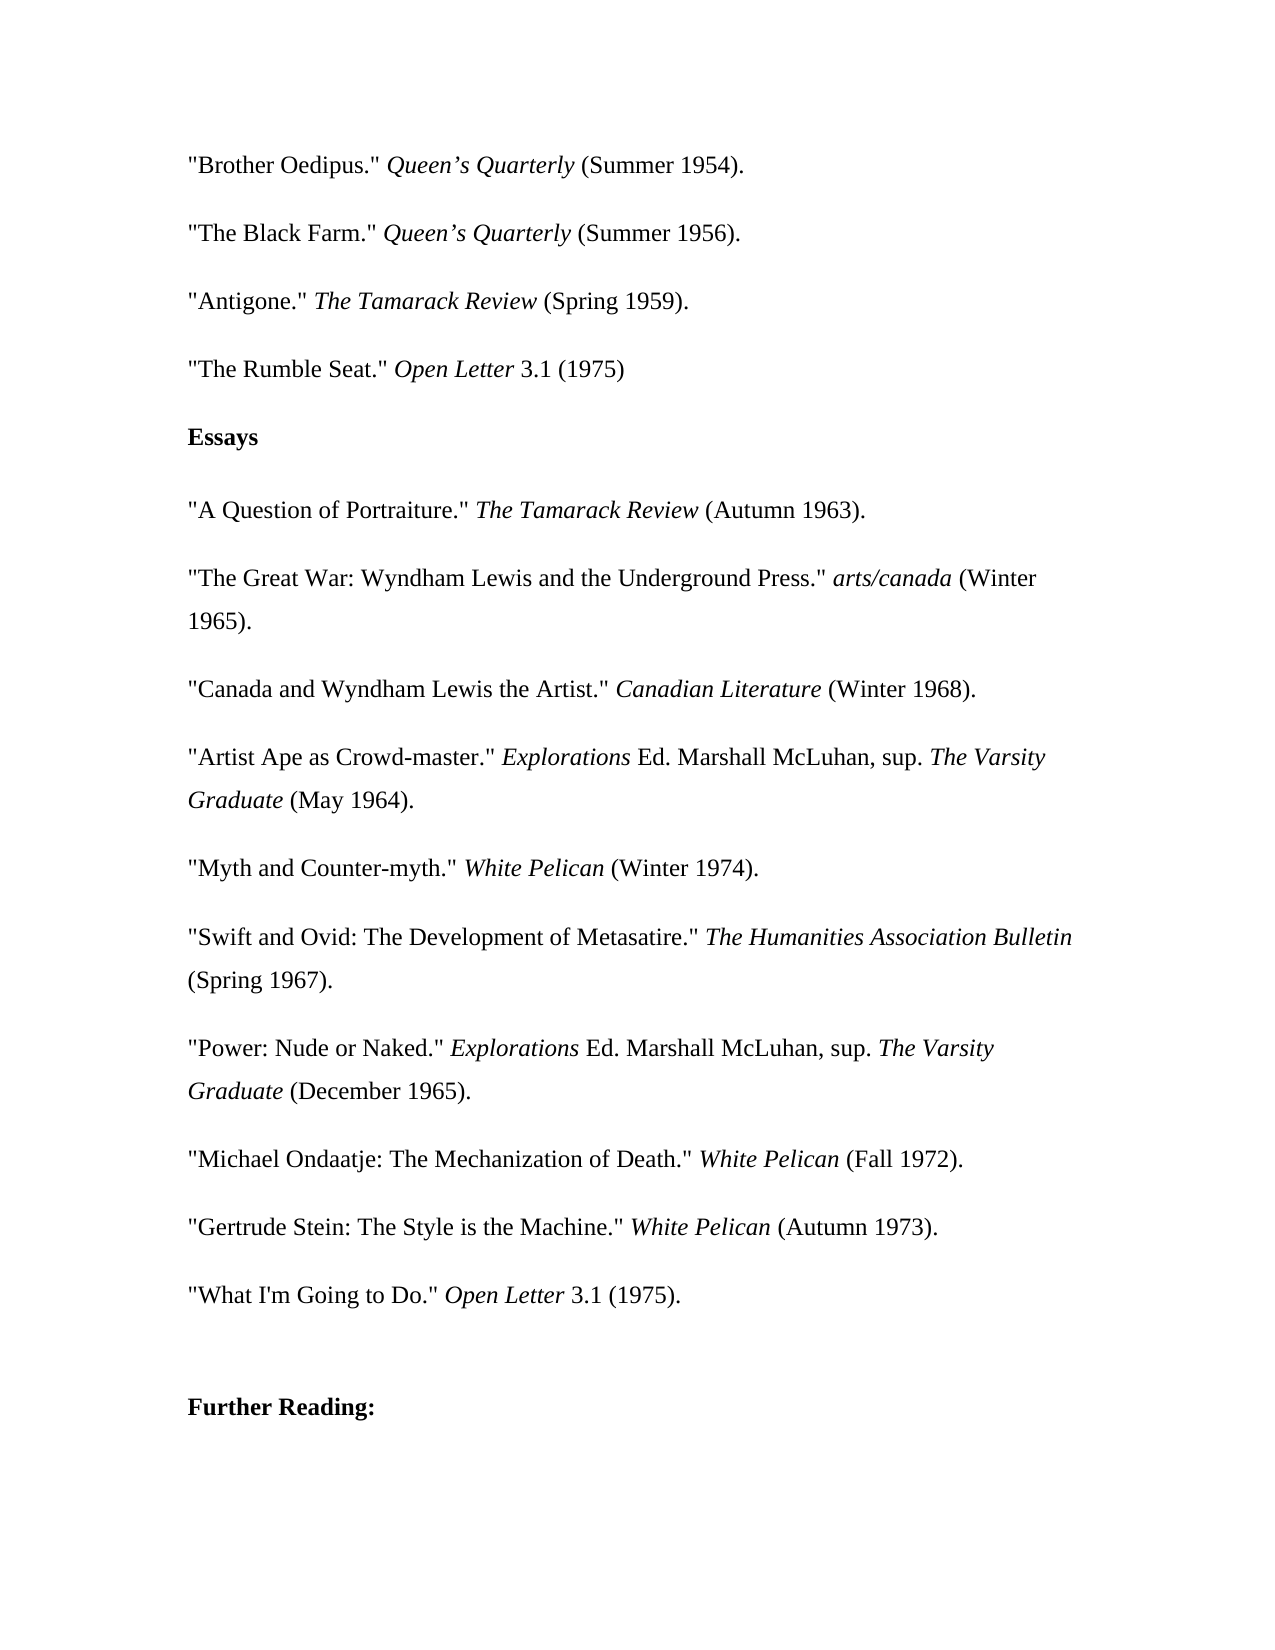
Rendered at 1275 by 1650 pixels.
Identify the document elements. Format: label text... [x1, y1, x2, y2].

text Essays [187, 422, 1087, 451]
text Further Reading: [187, 1392, 1087, 1420]
text "Antigone." The Tamarack Review (Spring 1959). [187, 286, 1087, 315]
text "Gertrude Stein: The Style is the Machine." White Pelican (Autumn 1973). [187, 1212, 1087, 1241]
text "The Rumble Seat." Open Letter 3.1 (1975) [187, 354, 1087, 383]
text "Myth and Counter-myth." White Pelican (Winter 1974). [187, 853, 1087, 882]
text "What I'm Going to Do." Open Letter 3.1 (1975). [187, 1280, 1087, 1309]
text "Michael Ondaatje: The Mechanization of Death." White Pelican (Fall 1972). [187, 1144, 1087, 1173]
text "Canada and Wyndham Lewis the Artist." Canadian Literature (Winter 1968). [187, 674, 1087, 703]
text "Swift and Ovid: The Development of Metasatire." The Humanities Association Bulletin (Spring 1967). [187, 922, 1087, 993]
text "The Black Farm." Queen’s Quarterly (Summer 1956). [187, 218, 1087, 247]
text "A Question of Portraiture." The Tamarack Review (Autumn 1963). [187, 495, 1087, 523]
text "Artist Ape as Crowd-master." Explorations Ed. Marshall McLuhan, sup. The Varsity Graduate (May 1964). [187, 742, 1087, 814]
text "Power: Nude or Naked." Explorations Ed. Marshall McLuhan, sup. The Varsity Graduate (December 1965). [187, 1033, 1087, 1105]
text "Brother Oedipus." Queen’s Quarterly (Summer 1954). [187, 150, 1087, 179]
text "The Great War: Wyndham Lewis and the Underground Press." arts/canada (Winter 1965). [187, 563, 1087, 635]
